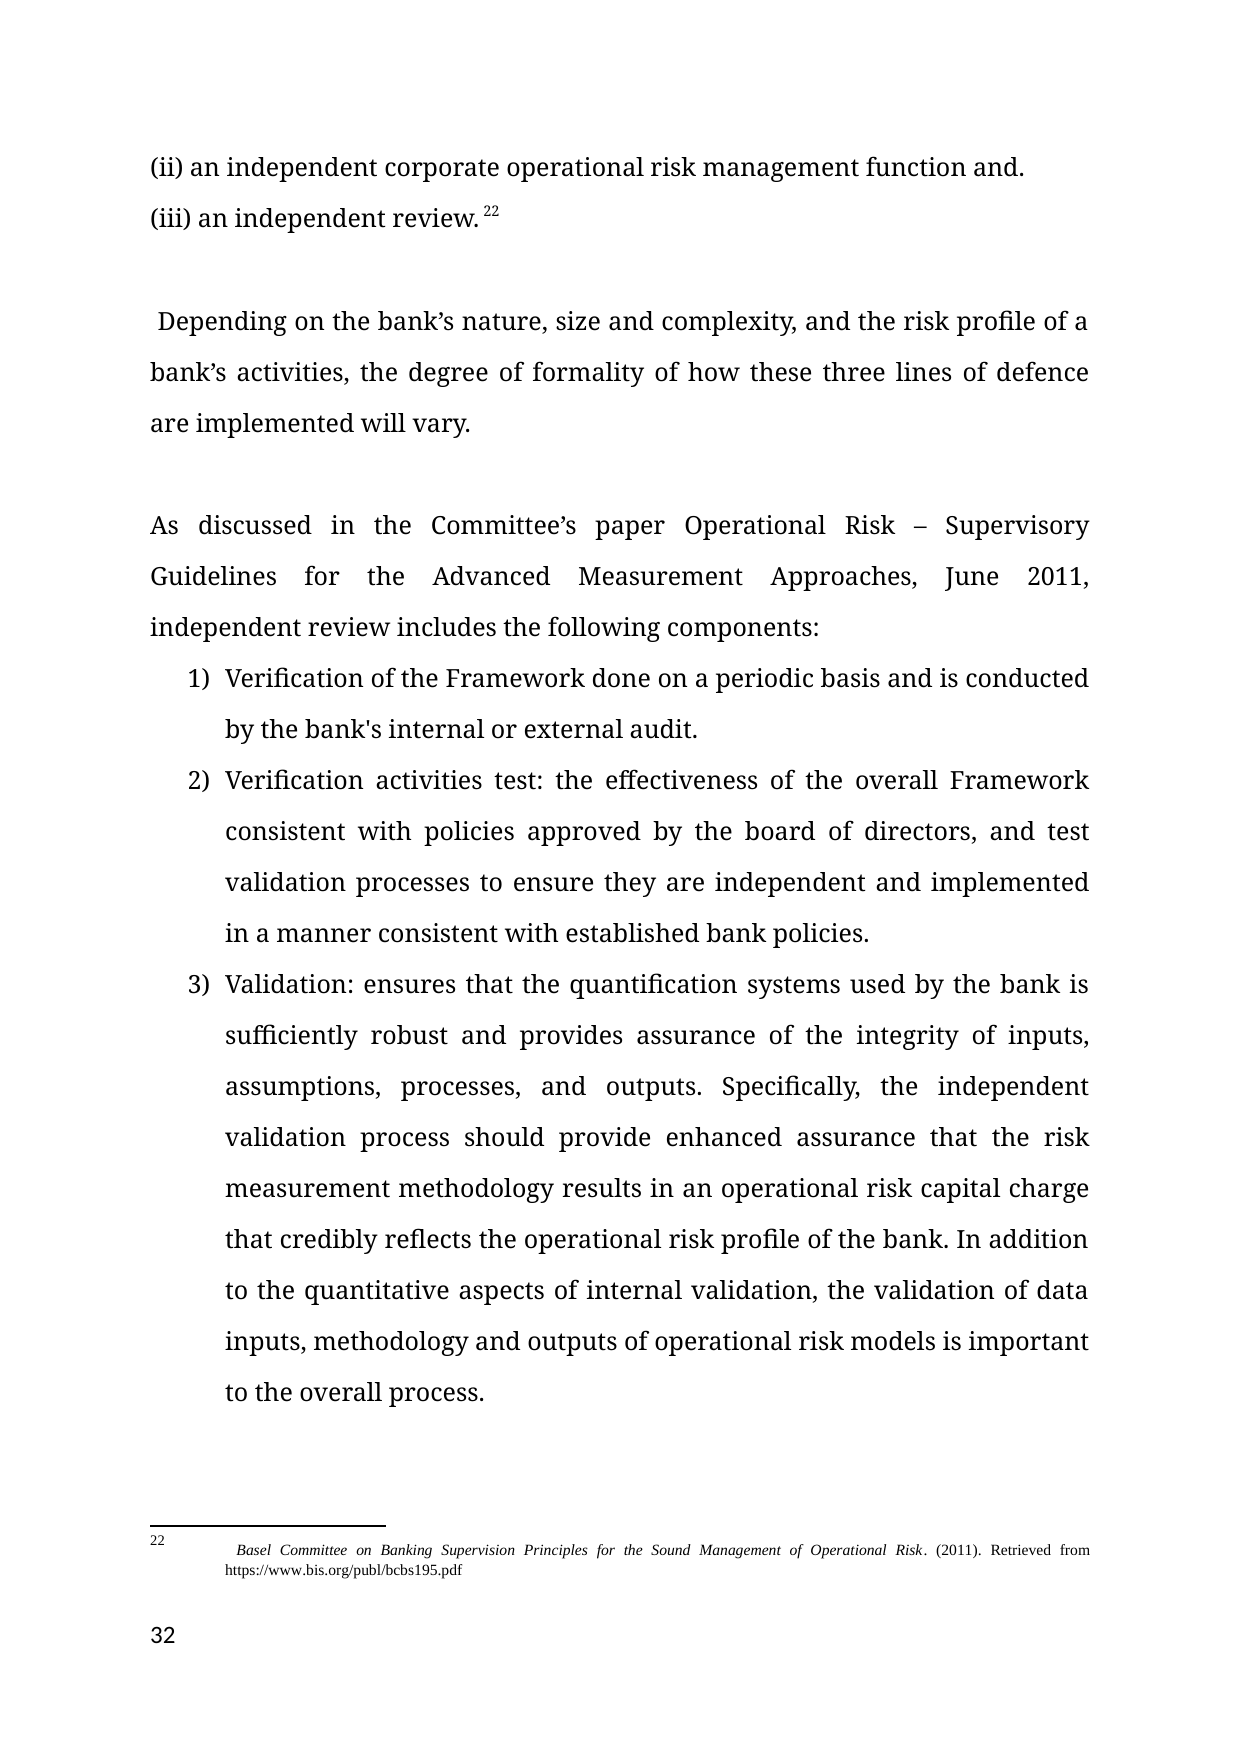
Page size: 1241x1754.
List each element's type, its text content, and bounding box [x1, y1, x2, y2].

list Verification activities test: the effectiveness of the overall Framework consistent with policies approved by the board of directors, and test validation processes to ensure they are independent and implemented in a manner consistent with established bank policies. [187, 762, 1090, 950]
text (iii) an independent review. [150, 201, 1090, 235]
text As discussed in the Committee’s paper Operational Risk – Supervisory Guidelines for the Advanced Measurement Approaches, June 2011, independent review includes the following components: [150, 507, 1090, 643]
list Validation: ensures that the quantification systems used by the bank is sufficiently robust and provides assurance of the integrity of inputs, assumptions, processes, and outputs. Specifically, the independent validation process should provide enhanced assurance that the risk measurement methodology results in an operational risk capital charge that credibly reflects the operational risk profile of the bank. In addition to the quantitative aspects of internal validation, the validation of data inputs, methodology and outputs of operational risk models is important to the overall process. [187, 967, 1090, 1409]
text (ii) an independent corporate operational risk management function and. [150, 150, 1090, 184]
list Verification of the Framework done on a periodic basis and is conducted by the bank's internal or external audit. [187, 660, 1090, 746]
text Depending on the bank’s nature, size and complexity, and the risk profile of a bank’s activities, the degree of formality of how these three lines of defence are implemented will vary. [150, 303, 1090, 439]
